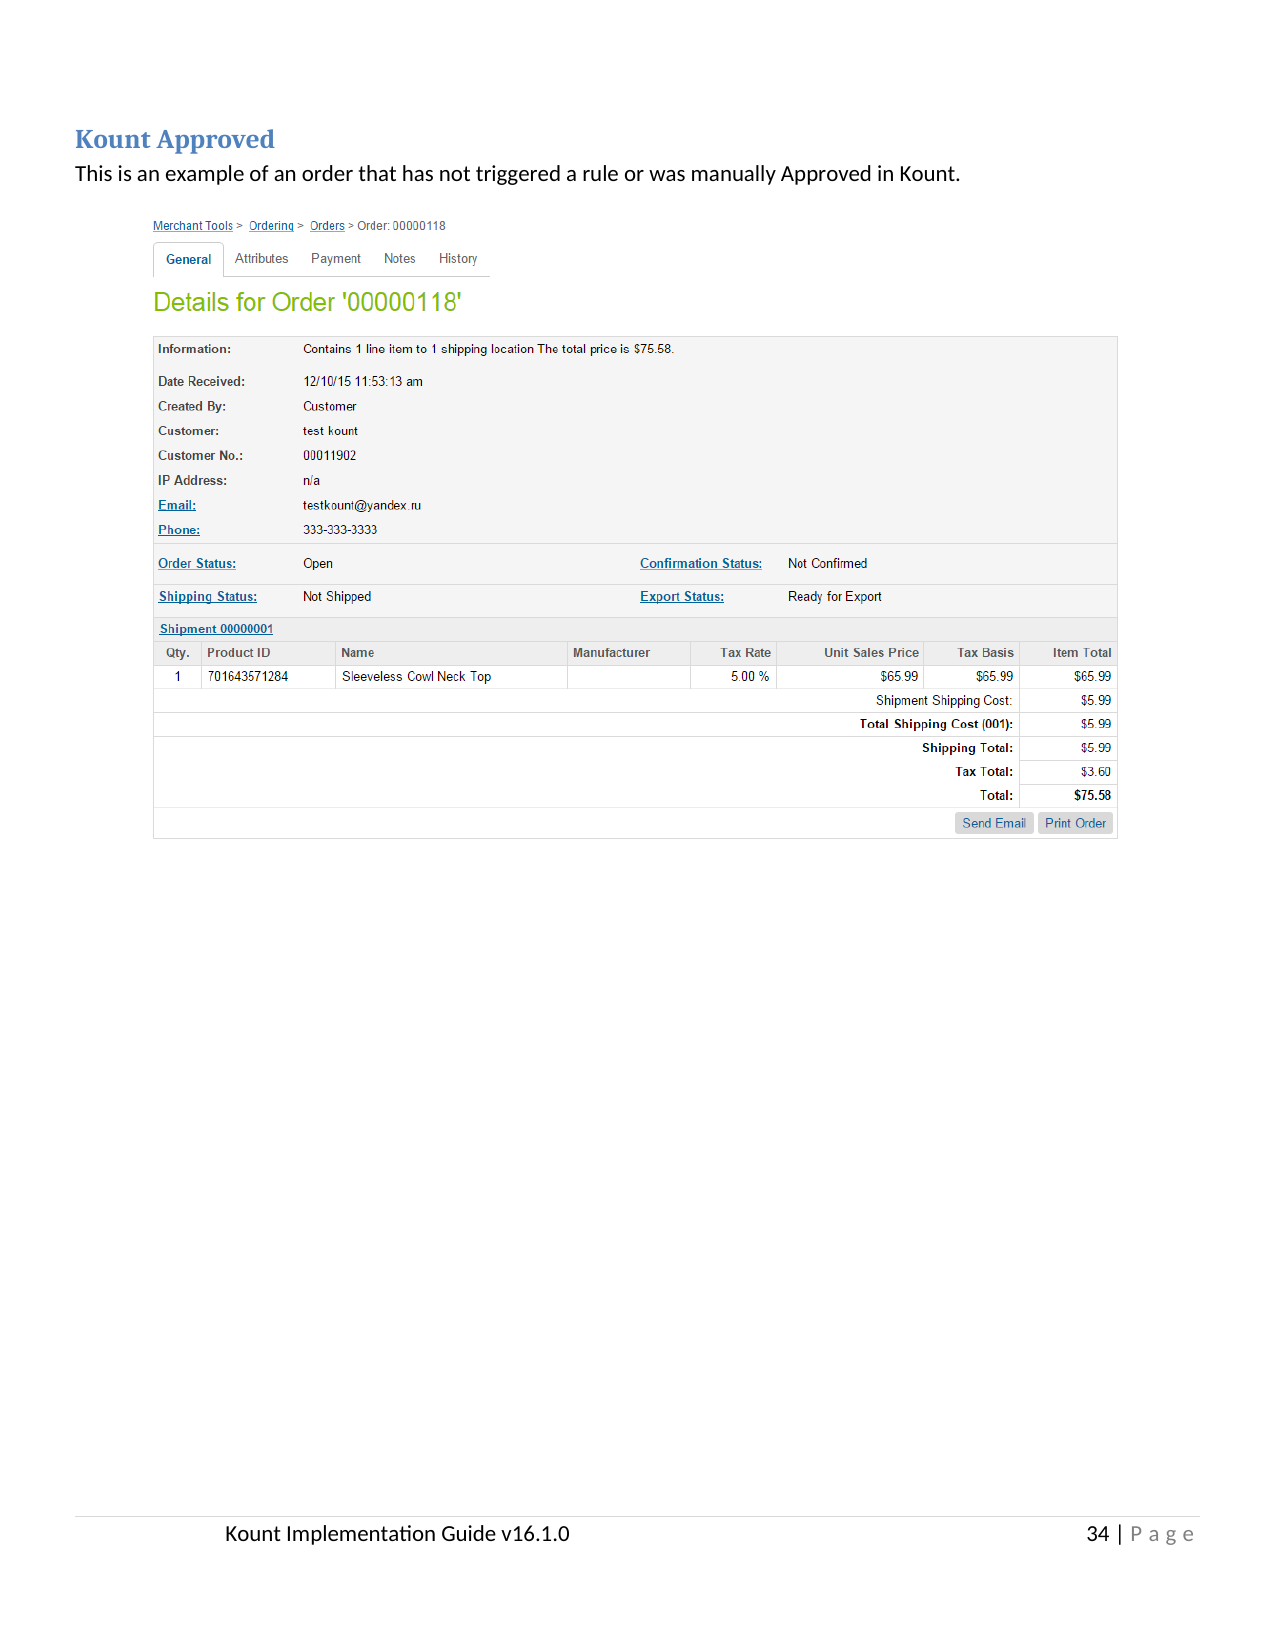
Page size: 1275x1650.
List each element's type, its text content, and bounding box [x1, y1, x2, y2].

subtitle Kount Approved [75, 124, 1200, 155]
picture [149, 212, 1126, 847]
text This is an example of an order that has not triggered a rule or was manually Approved in Kount. [75, 159, 1200, 188]
